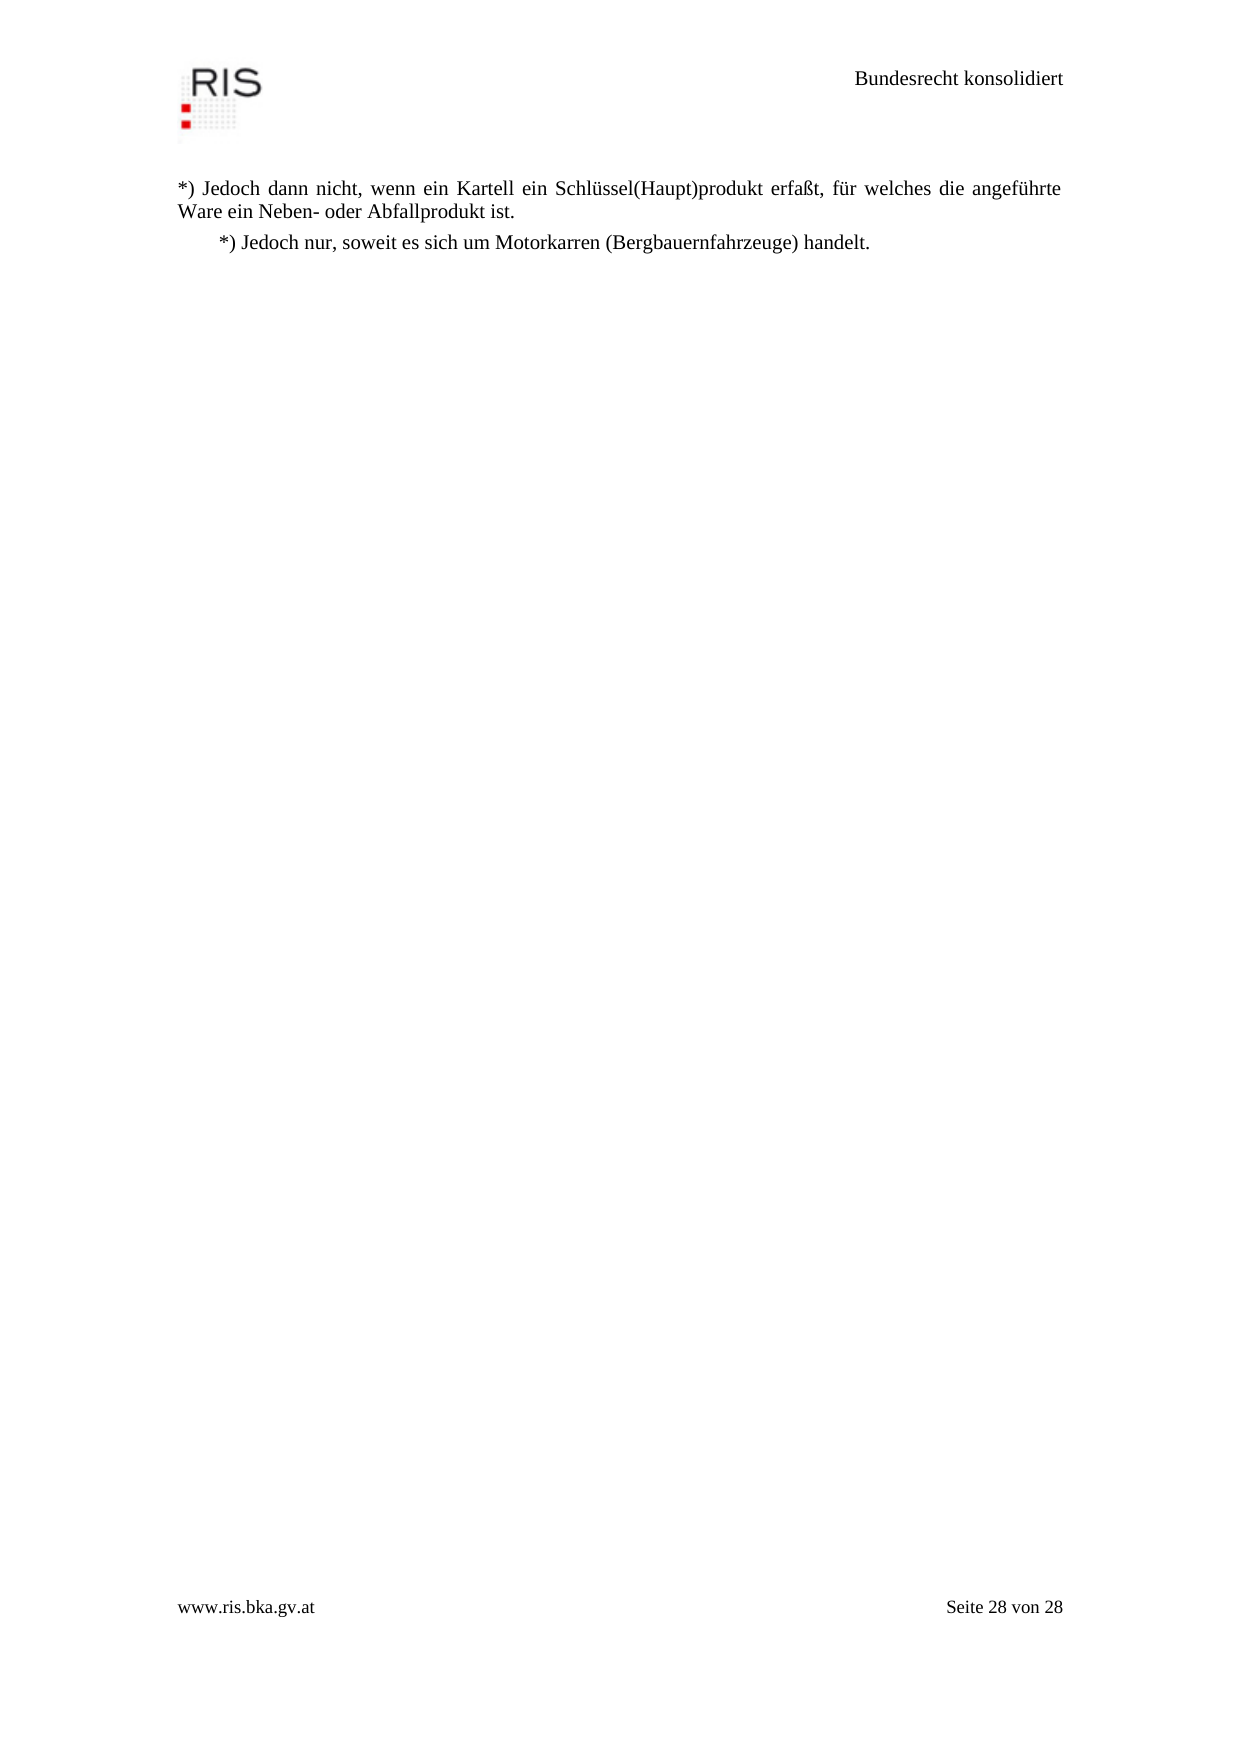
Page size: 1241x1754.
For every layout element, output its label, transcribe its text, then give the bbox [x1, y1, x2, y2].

text *) Jedoch nur, soweit es sich um Motorkarren (Bergbauernfahrzeuge) handelt. [177, 231, 1063, 254]
text *) Jedoch dann nicht, wenn ein Kartell ein Schlüssel(Haupt)produkt erfaßt, für welches die angeführte Ware ein Neben- oder Abfallprodukt ist. [177, 177, 1063, 223]
picture [177, 57, 264, 144]
